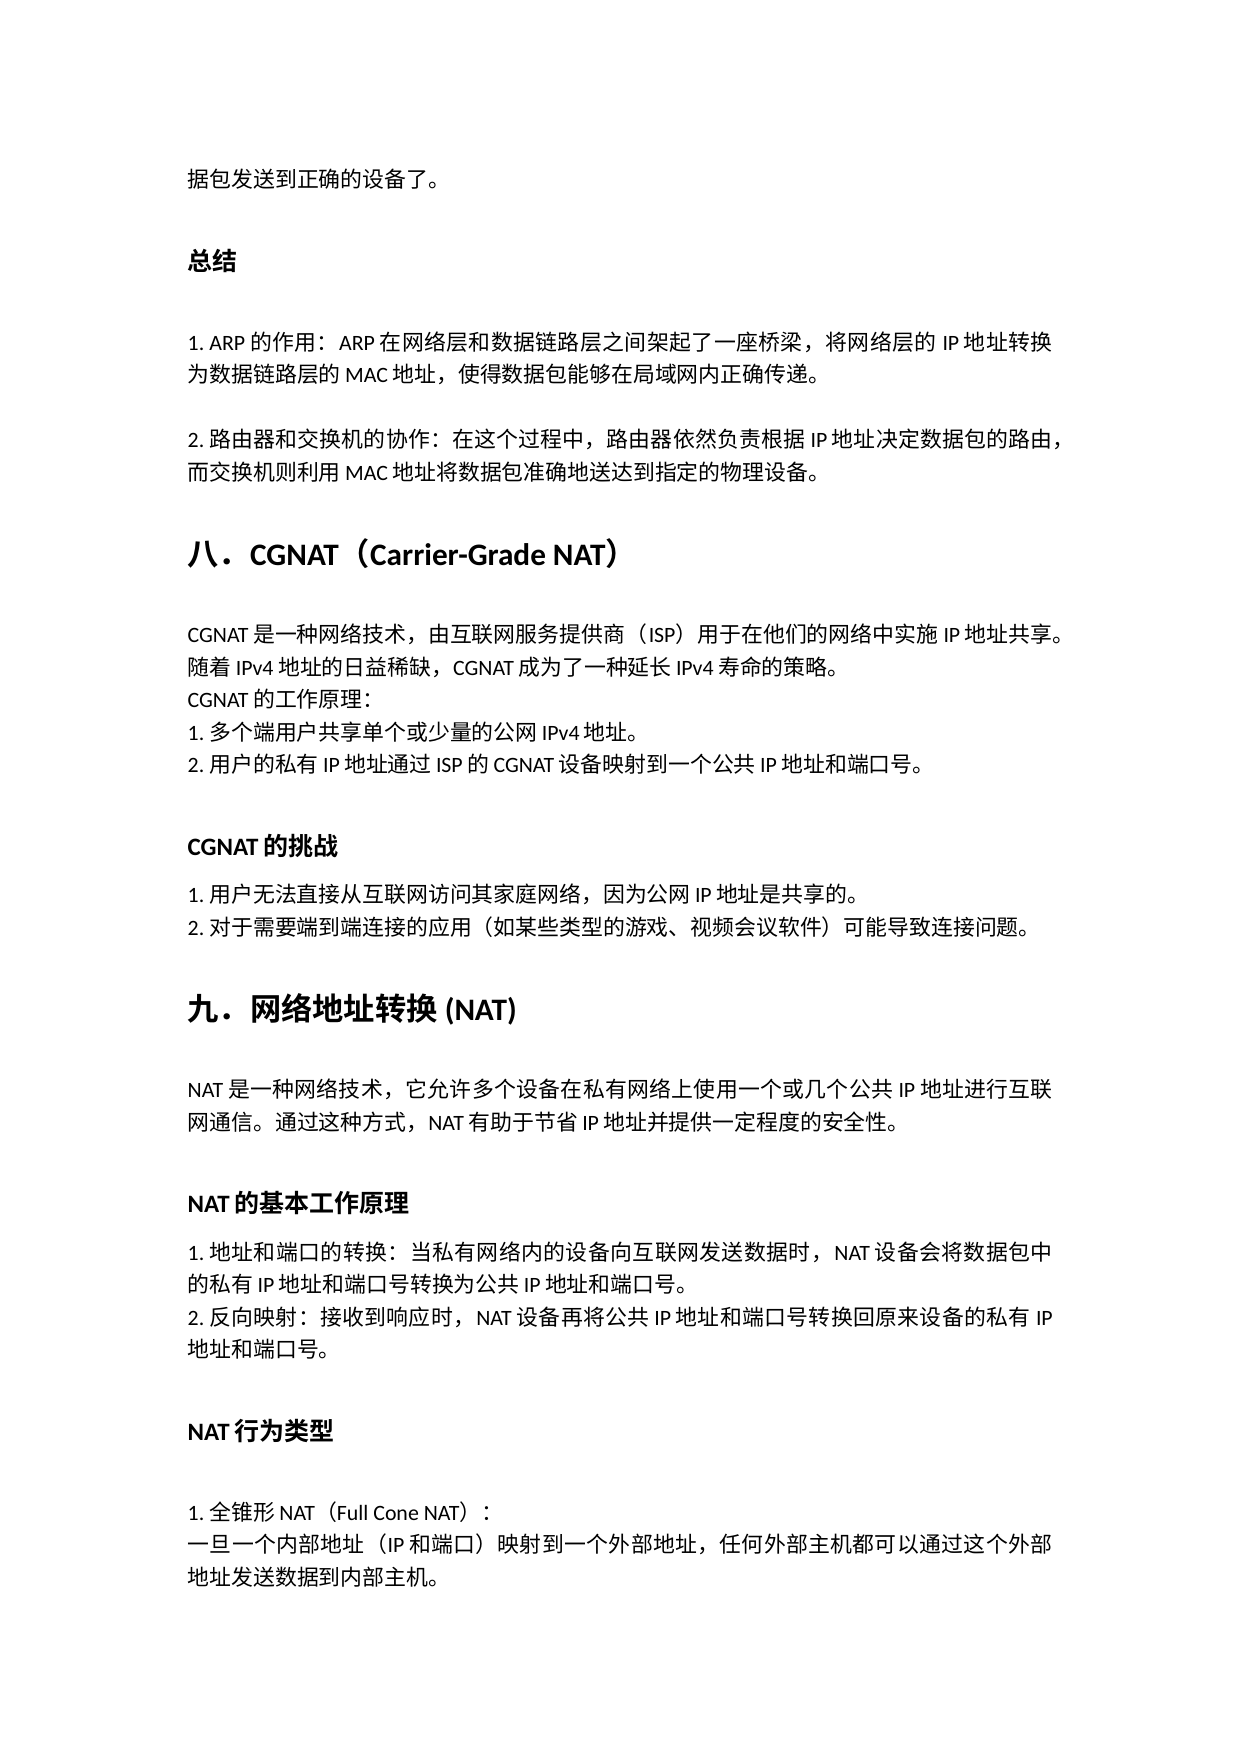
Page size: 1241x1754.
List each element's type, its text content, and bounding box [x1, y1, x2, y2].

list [187, 162, 1053, 194]
list 用户无法直接从互联网访问其家庭网络，因为公网IP地址是共享的。 [187, 877, 1053, 909]
list 用户的私有IP地址通过ISP的CGNAT设备映射到一个公共IP地址和端口号。 [187, 747, 1053, 779]
list ARP的作用：ARP在网络层和数据链路层之间架起了一座桥梁，将网络层的IP地址转换为数据链路层的MAC地址，使得数据包能够在局域网内正确传递。 [187, 324, 1053, 389]
list NAT行为类型 [187, 1397, 1053, 1462]
list 网络地址转换 (NAT) [187, 974, 1053, 1039]
list CGNAT的工作原理： [187, 682, 1053, 714]
list 反向映射：接收到响应时，NAT设备再将公共IP地址和端口号转换回原来设备的私有IP地址和端口号。 [187, 1299, 1053, 1364]
list NAT是一种网络技术，它允许多个设备在私有网络上使用一个或几个公共IP地址进行互联网通信。通过这种方式，NAT有助于节省IP地址并提供一定程度的安全性。 [187, 1072, 1053, 1137]
list 全锥形NAT（Full Cone NAT）： [187, 1494, 1053, 1527]
list 总结 [187, 227, 1053, 292]
list CGNAT是一种网络技术，由互联网服务提供商（ISP）用于在他们的网络中实施IP地址共享。随着IPv4地址的日益稀缺，CGNAT成为了一种延长IPv4寿命的策略。 [187, 617, 1053, 682]
list 一旦一个内部地址（IP和端口）映射到一个外部地址，任何外部主机都可以通过这个外部地址发送数据到内部主机。 [187, 1527, 1053, 1592]
list 地址和端口的转换：当私有网络内的设备向互联网发送数据时，NAT设备会将数据包中的私有IP地址和端口号转换为公共IP地址和端口号。 [187, 1234, 1053, 1299]
list 多个端用户共享单个或少量的公网IPv4地址。 [187, 714, 1053, 747]
list CGNAT（Carrier-Grade NAT） [187, 519, 1053, 584]
list 路由器和交换机的协作：在这个过程中，路由器依然负责根据IP地址决定数据包的路由，而交换机则利用MAC地址将数据包准确地送达到指定的物理设备。 [187, 422, 1053, 487]
list 对于需要端到端连接的应用（如某些类型的游戏、视频会议软件）可能导致连接问题。 [187, 909, 1053, 942]
list CGNAT的挑战 [187, 812, 1053, 877]
list NAT的基本工作原理 [187, 1169, 1053, 1234]
